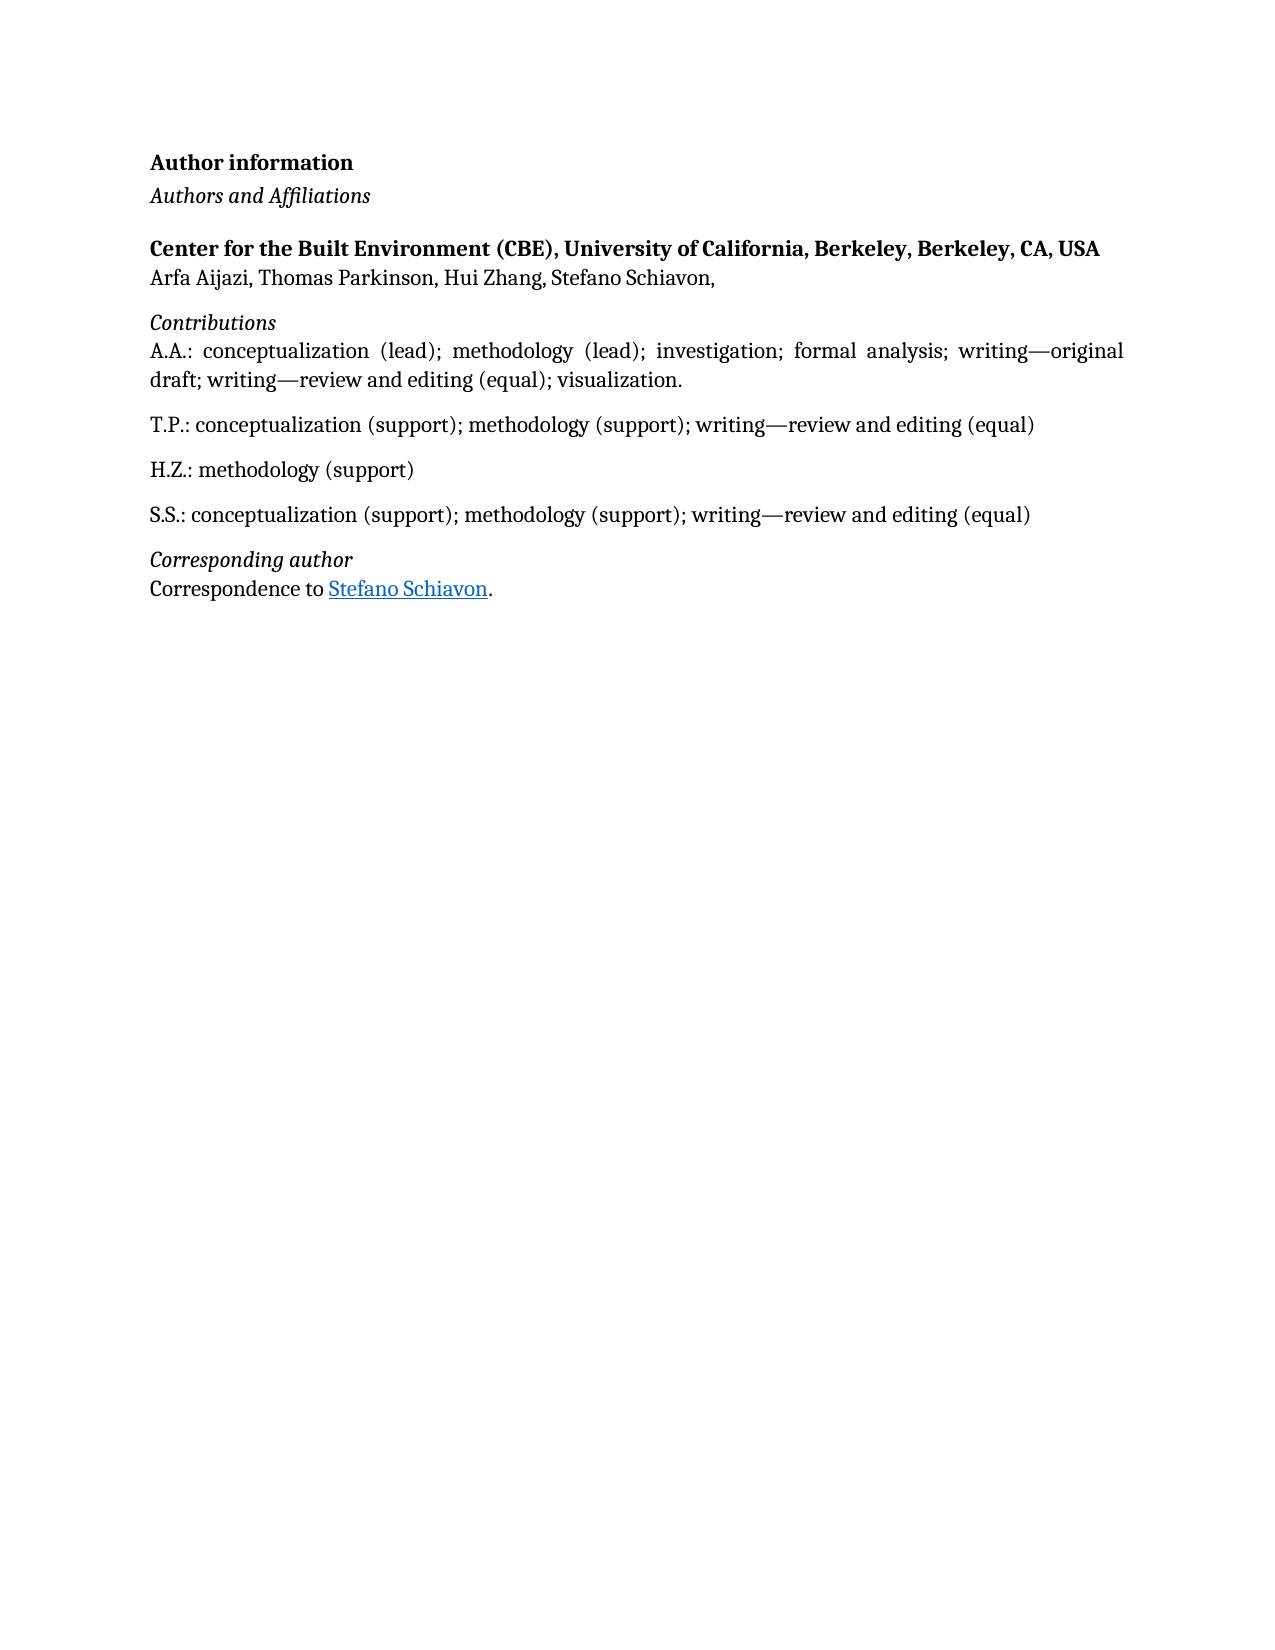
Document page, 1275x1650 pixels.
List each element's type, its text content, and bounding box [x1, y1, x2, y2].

text H.Z.: methodology (support) [150, 457, 1125, 483]
subtitle Contributions [150, 309, 1125, 336]
text A.A.: conceptualization (lead); methodology (lead); investigation; formal analysis; writing—original draft; writing—review and editing (equal); visualization. [150, 338, 1125, 393]
text Correspondence to Stefano Schiavon. [150, 575, 1125, 602]
text T.P.: conceptualization (support); methodology (support); writing—review and editing (equal) [150, 412, 1125, 438]
text Arfa Aijazi, Thomas Parkinson, Hui Zhang, Stefano Schiavon, [150, 264, 1125, 291]
subtitle Authors and Affiliations [150, 183, 1125, 209]
subtitle Corresponding author [150, 547, 1125, 573]
subtitle Center for the Built Environment (CBE), University of California, Berkeley, Berkeley, CA, USA [150, 236, 1125, 262]
subtitle Author information [150, 150, 1125, 176]
text S.S.: conceptualization (support); methodology (support); writing—review and editing (equal) [150, 502, 1125, 528]
